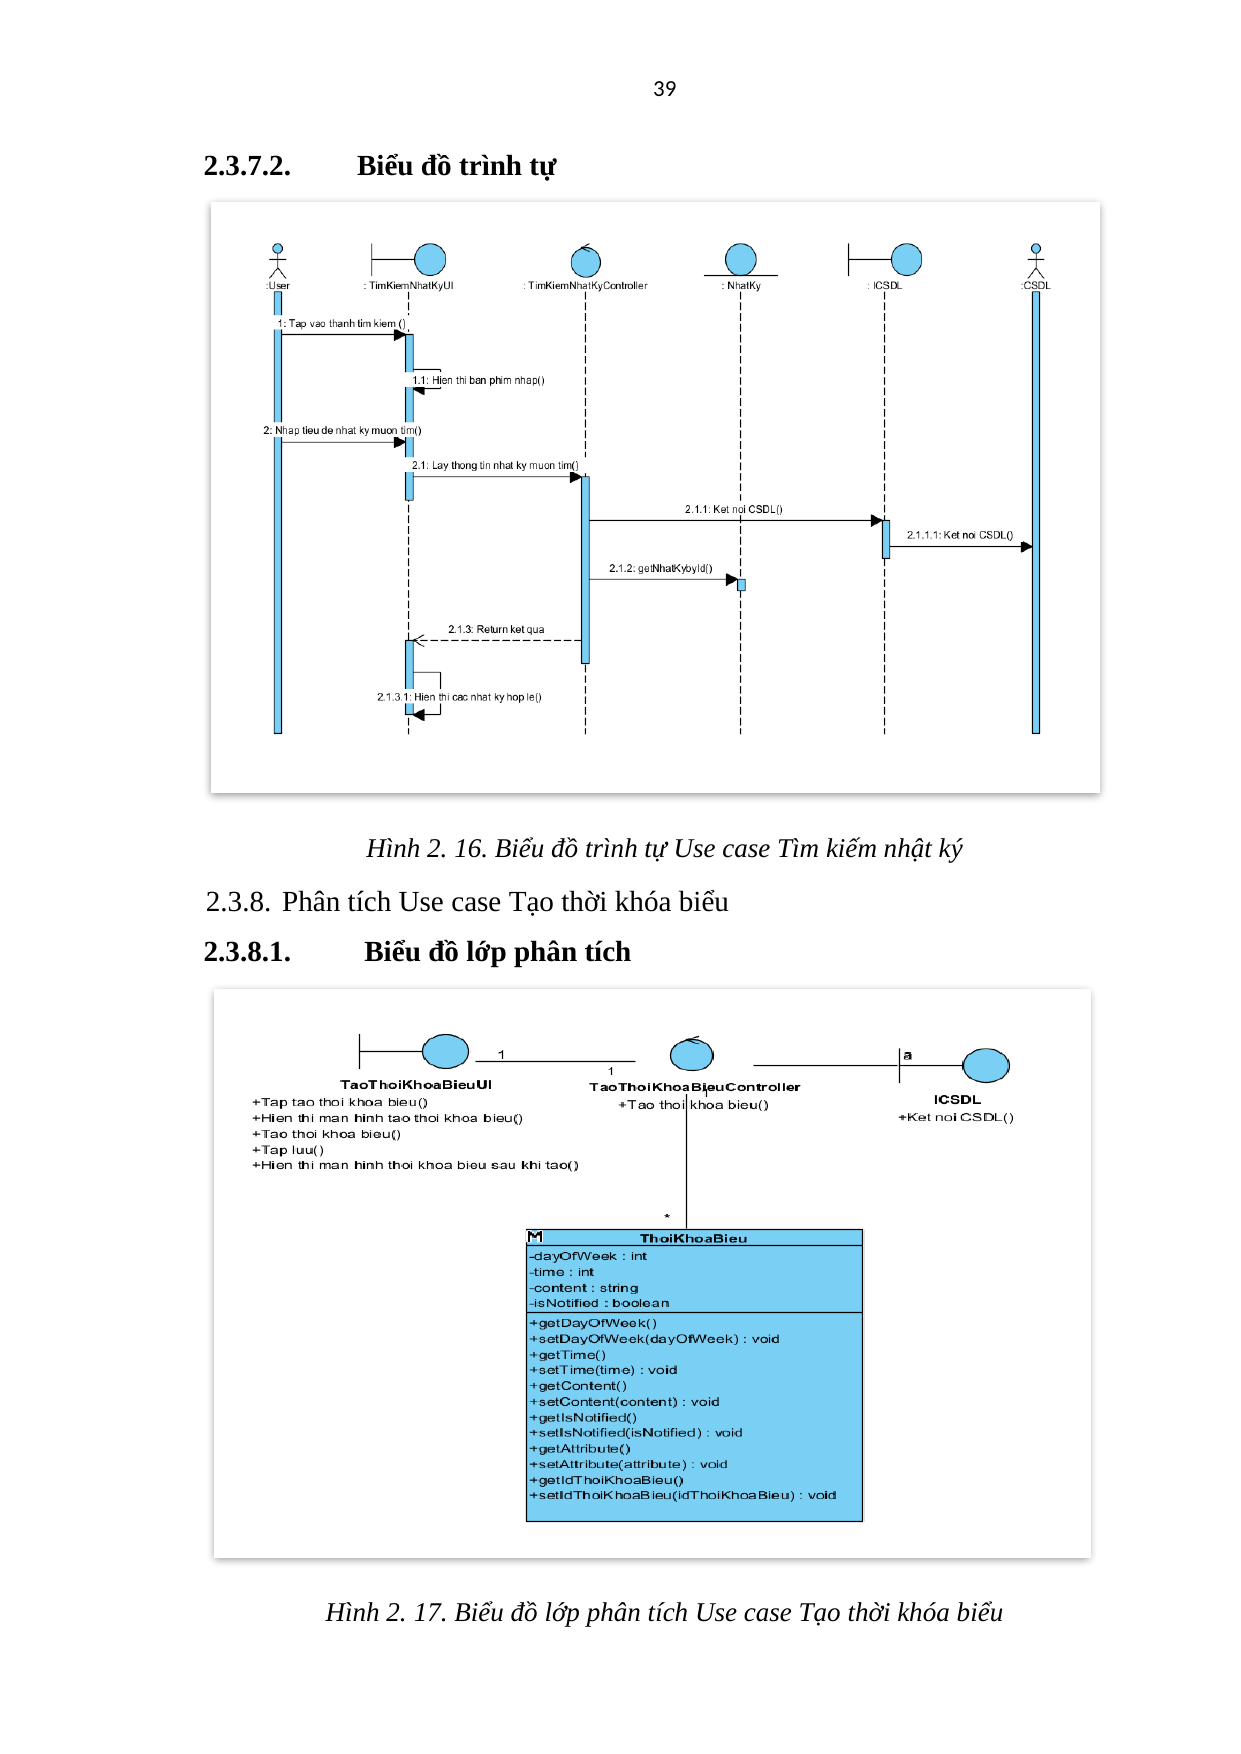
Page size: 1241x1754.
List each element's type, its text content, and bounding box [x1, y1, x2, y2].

picture [229, 1003, 1076, 1543]
picture [226, 217, 1086, 779]
list Biểu đồ trình tự [203, 148, 1122, 181]
text Hình 2. 17. Biểu đồ lớp phân tích Use case Tạo thời khóa biểu [207, 1597, 1122, 1628]
list Biểu đồ lớp phân tích [203, 934, 1122, 968]
list Phân tích Use case Tạo thời khóa biểu [206, 884, 1122, 917]
text Hình 2. 16. Biểu đồ trình tự Use case Tìm kiếm nhật ký [207, 832, 1122, 863]
